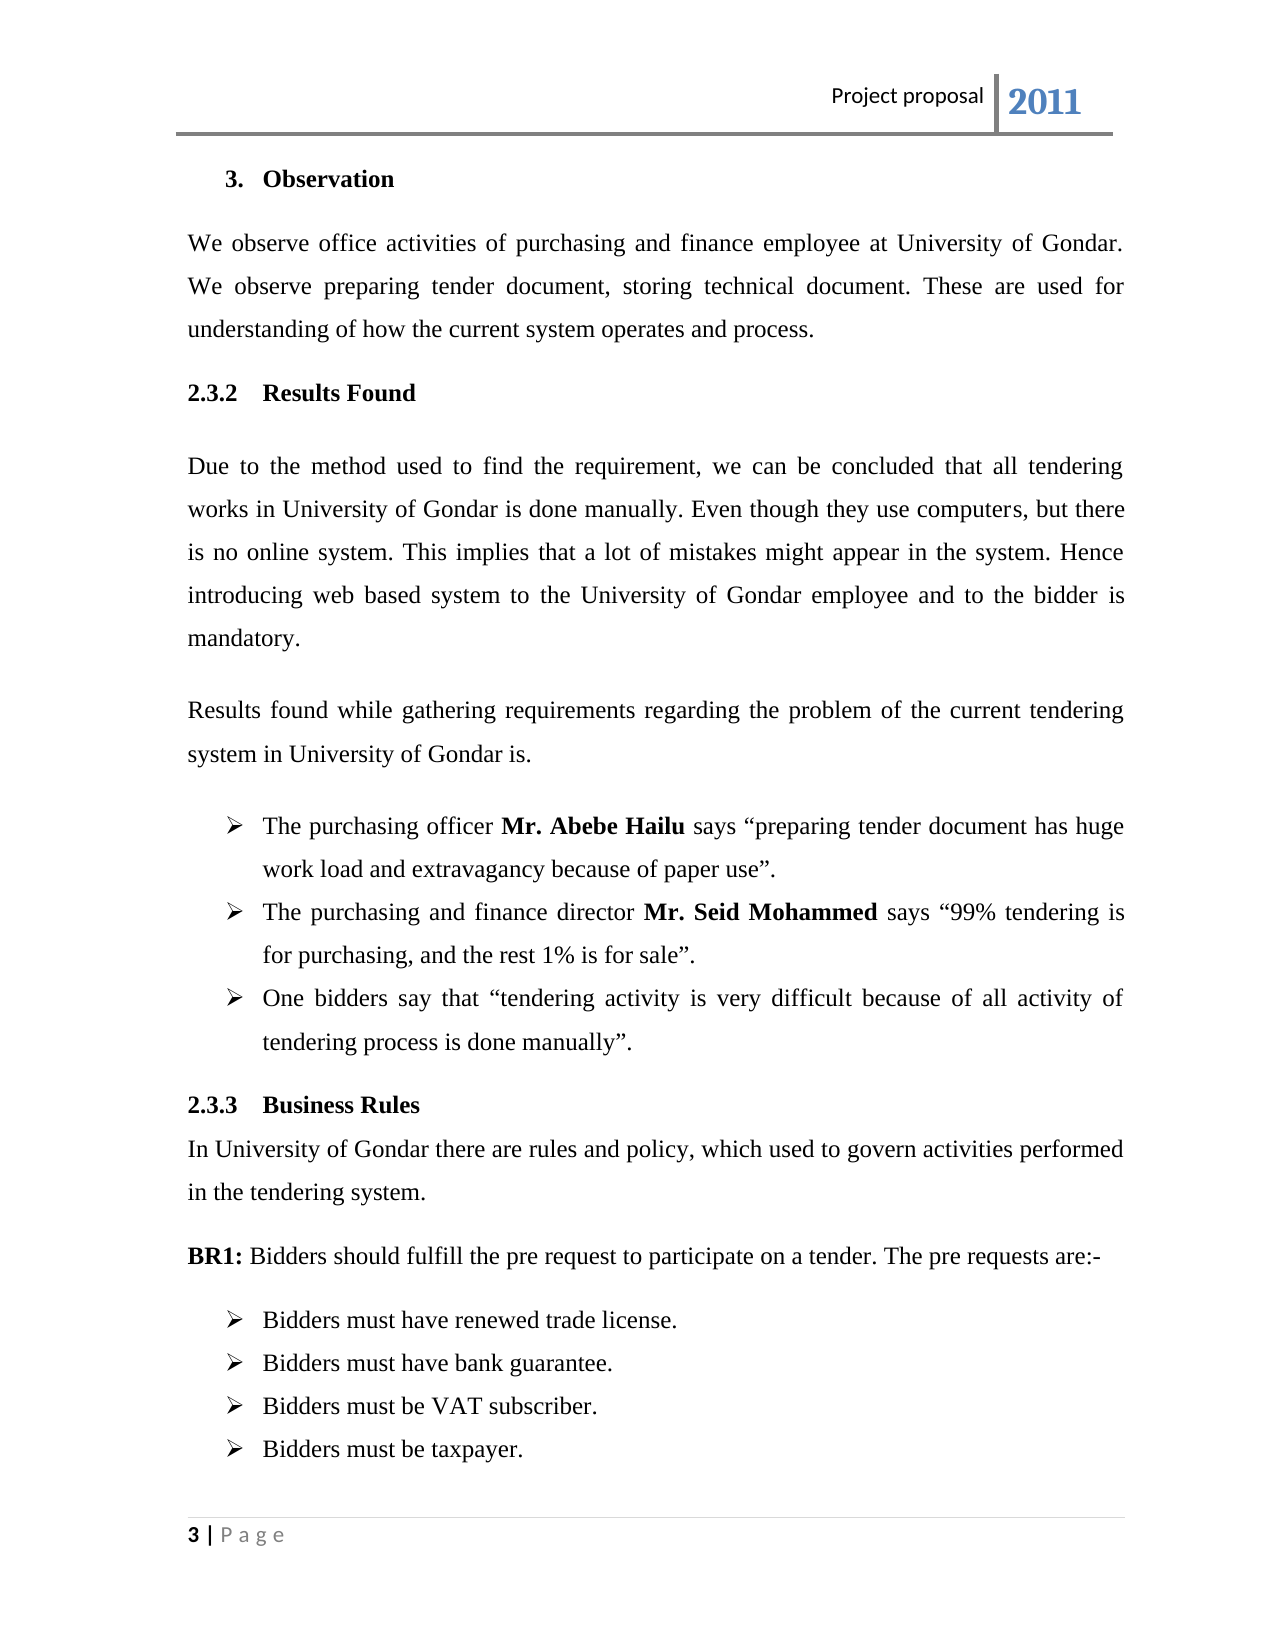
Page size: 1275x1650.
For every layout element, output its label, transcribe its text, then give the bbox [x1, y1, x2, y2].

text In University of Gondar there are rules and policy, which used to govern activities performed in the tendering system. [187, 1134, 1125, 1206]
list Observation [225, 164, 1125, 193]
list Bidders must be taxpayer. [225, 1434, 1125, 1463]
list One bidders say that “tendering activity is very difficult because of all activity of tendering process is done manually”. [225, 983, 1125, 1055]
text We observe office activities of purchasing and finance employee at University of Gondar. We observe preparing tender document, storing technical document. These are used for understanding of how the current system operates and process. [187, 228, 1125, 343]
list Bidders must be VAT subscriber. [225, 1391, 1125, 1420]
text BR1: Bidders should fulfill the pre request to participate on a tender. The pre requests are:- [187, 1241, 1125, 1269]
list The purchasing officer Mr. Abebe Hailu says “preparing tender document has huge work load and extravagancy because of paper use”. [225, 811, 1125, 883]
list Bidders must have bank guarantee. [225, 1348, 1125, 1377]
subtitle Results Found [187, 378, 1125, 407]
subtitle Business Rules [187, 1091, 1125, 1119]
list Bidders must have renewed trade license. [225, 1305, 1125, 1333]
text Due to the method used to find the requirement, we can be concluded that all tendering works in University of Gondar is done manually. Even though they use computers, but there is no online system. This implies that a lot of mistakes might appear in the system. Hence introducing web based system to the University of Gondar employee and to the bidder is mandatory. [187, 451, 1125, 652]
text Results found while gathering requirements regarding the problem of the current tendering system in University of Gondar is. [187, 696, 1125, 767]
list The purchasing and finance director Mr. Seid Mohammed says “99% tendering is for purchasing, and the rest 1% is for sale”. [225, 897, 1125, 969]
